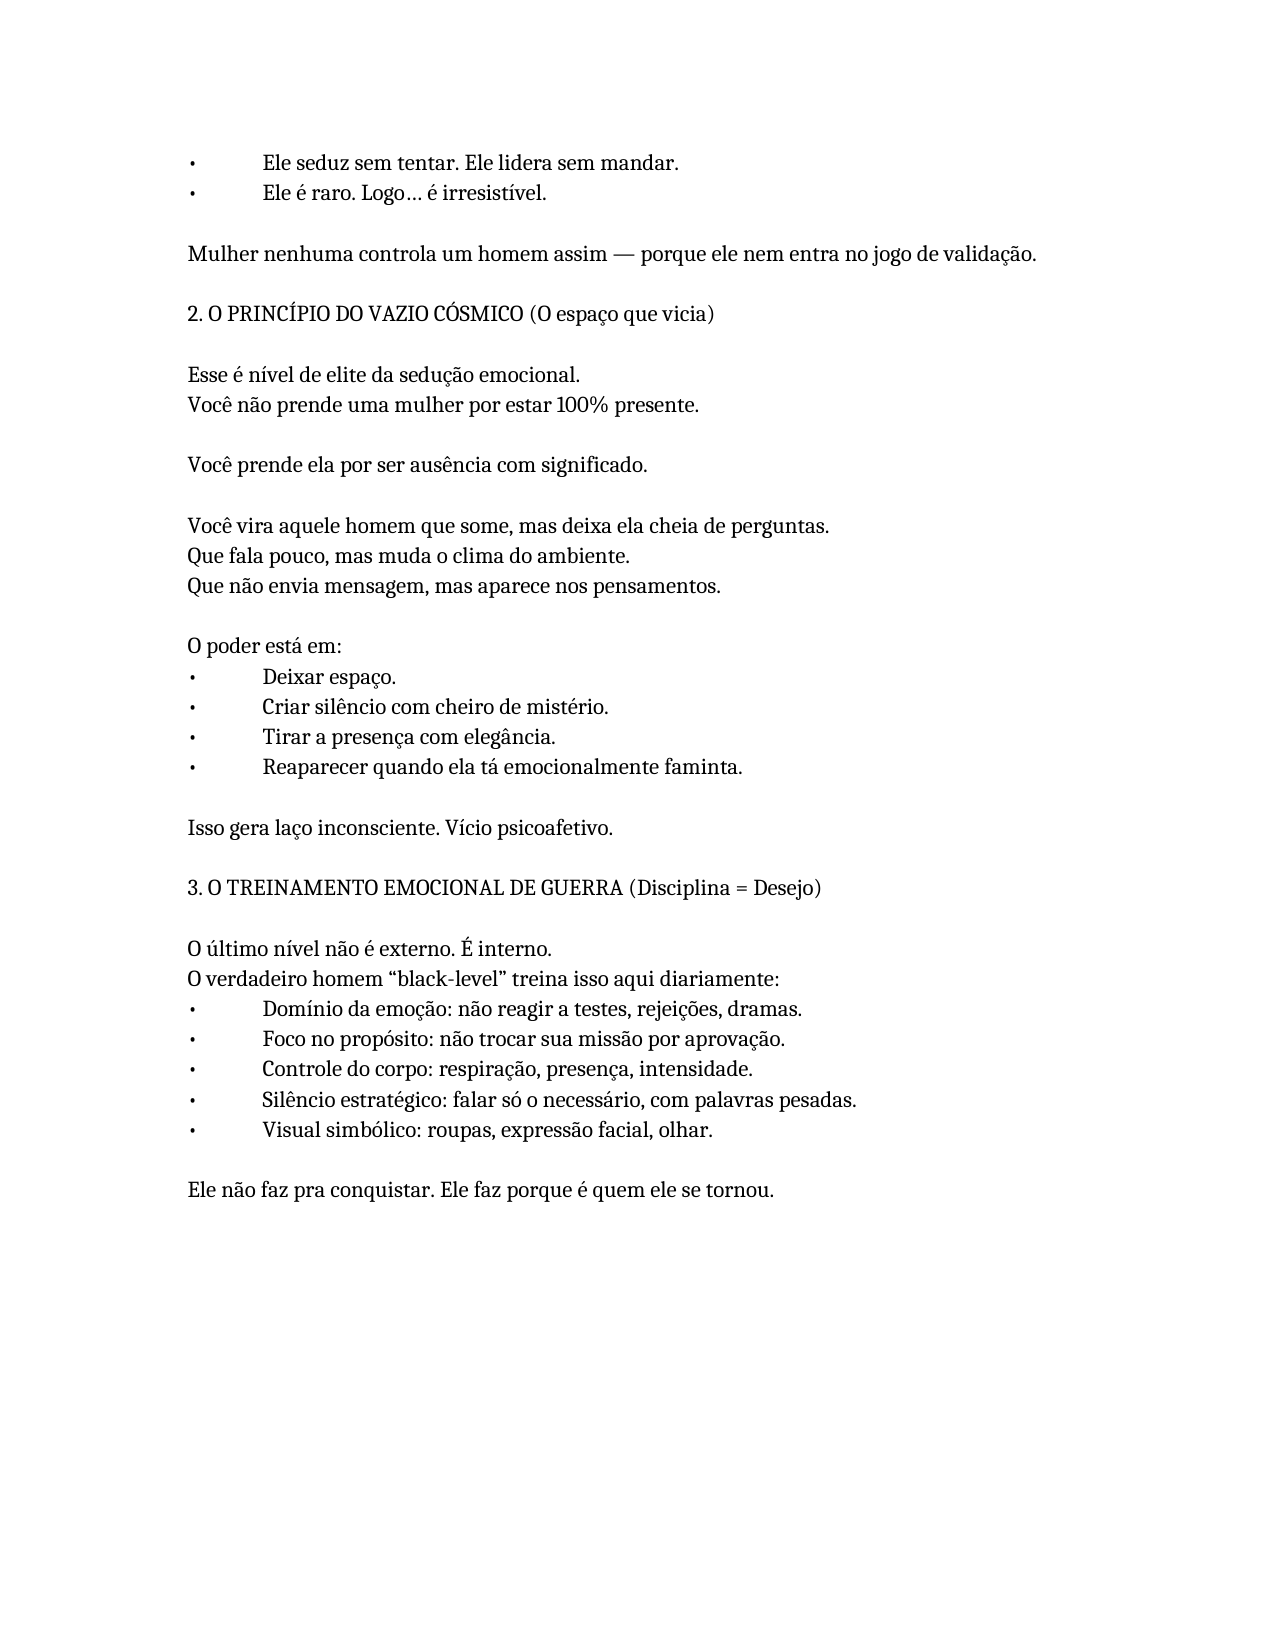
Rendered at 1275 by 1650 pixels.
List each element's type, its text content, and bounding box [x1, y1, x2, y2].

text • Ele seduz sem tentar. Ele lidera sem mandar. [187, 150, 1087, 176]
text • Tirar a presença com elegância. [187, 724, 1087, 750]
text 3. O TREINAMENTO EMOCIONAL DE GUERRA (Disciplina = Desejo) [187, 875, 1087, 901]
text Isso gera laço inconsciente. Vício psicoafetivo. [187, 814, 1087, 841]
text Mulher nenhuma controla um homem assim — porque ele nem entra no jogo de validação. [187, 241, 1087, 267]
text • Criar silêncio com cheiro de mistério. [187, 694, 1087, 720]
text O poder está em: [187, 633, 1087, 660]
text • Ele é raro. Logo… é irresistível. [187, 180, 1087, 207]
text 2. O PRINCÍPIO DO VAZIO CÓSMICO (O espaço que vicia) [187, 301, 1087, 327]
text O verdadeiro homem “black-level” treina isso aqui diariamente: [187, 966, 1087, 992]
text • Domínio da emoção: não reagir a testes, rejeições, dramas. [187, 996, 1087, 1022]
text Esse é nível de elite da sedução emocional. [187, 361, 1087, 388]
text • Deixar espaço. [187, 663, 1087, 690]
text Você não prende uma mulher por estar 100% presente. [187, 392, 1087, 418]
text Que fala pouco, mas muda o clima do ambiente. [187, 543, 1087, 569]
text Você prende ela por ser ausência com significado. [187, 452, 1087, 478]
text • Silêncio estratégico: falar só o necessário, com palavras pesadas. [187, 1086, 1087, 1113]
text • Reaparecer quando ela tá emocionalmente faminta. [187, 754, 1087, 781]
text Você vira aquele homem que some, mas deixa ela cheia de perguntas. [187, 512, 1087, 539]
text • Controle do corpo: respiração, presença, intensidade. [187, 1056, 1087, 1083]
text O último nível não é externo. É interno. [187, 935, 1087, 962]
text Ele não faz pra conquistar. Ele faz porque é quem ele se tornou. [187, 1177, 1087, 1203]
text Que não envia mensagem, mas aparece nos pensamentos. [187, 573, 1087, 599]
text • Visual simbólico: roupas, expressão facial, olhar. [187, 1117, 1087, 1143]
text • Foco no propósito: não trocar sua missão por aprovação. [187, 1026, 1087, 1052]
